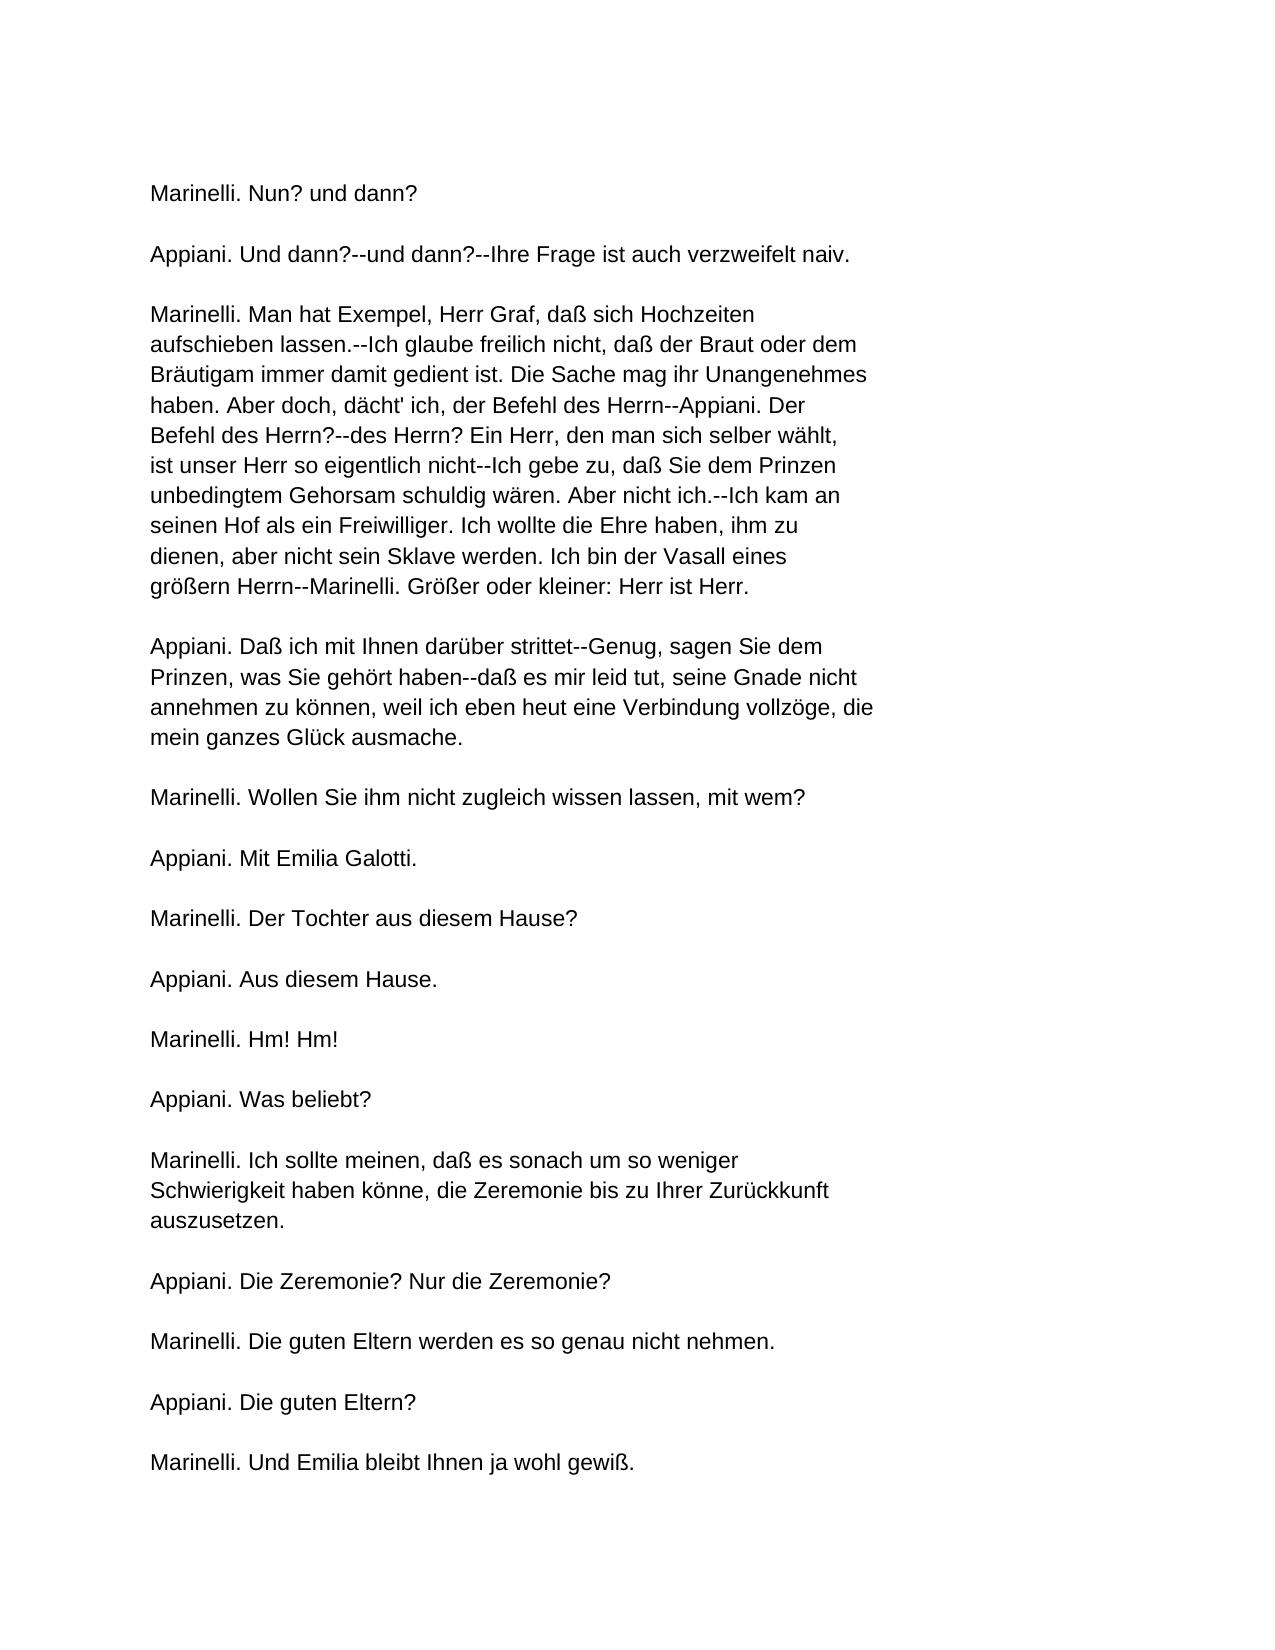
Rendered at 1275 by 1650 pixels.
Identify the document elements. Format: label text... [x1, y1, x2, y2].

text dienen, aber nicht sein Sklave werden. Ich bin der Vasall eines [150, 543, 1125, 569]
text mein ganzes Glück ausmache. [150, 724, 1125, 750]
text Appiani. Mit Emilia Galotti. [150, 845, 1125, 871]
text ist unser Herr so eigentlich nicht--Ich gebe zu, daß Sie dem Prinzen [150, 452, 1125, 478]
text Appiani. Daß ich mit Ihnen darüber strittet--Genug, sagen Sie dem [150, 633, 1125, 660]
text größern Herrn--Marinelli. Größer oder kleiner: Herr ist Herr. [150, 573, 1125, 599]
text Schwierigkeit haben könne, die Zeremonie bis zu Ihrer Zurückkunft [150, 1177, 1125, 1203]
text unbedingtem Gehorsam schuldig wären. Aber nicht ich.--Ich kam an [150, 482, 1125, 509]
text haben. Aber doch, dächt' ich, der Befehl des Herrn--Appiani. Der [150, 392, 1125, 418]
text Marinelli. Man hat Exempel, Herr Graf, daß sich Hochzeiten [150, 301, 1125, 327]
text Marinelli. Hm! Hm! [150, 1026, 1125, 1052]
text Befehl des Herrn?--des Herrn? Ein Herr, den man sich selber wählt, [150, 422, 1125, 448]
text Appiani. Die guten Eltern? [150, 1388, 1125, 1415]
text Marinelli. Ich sollte meinen, daß es sonach um so weniger [150, 1147, 1125, 1173]
text Appiani. Aus diesem Hause. [150, 966, 1125, 992]
text Prinzen, was Sie gehört haben--daß es mir leid tut, seine Gnade nicht [150, 663, 1125, 690]
text auszusetzen. [150, 1207, 1125, 1234]
text Appiani. Was beliebt? [150, 1086, 1125, 1113]
text Marinelli. Die guten Eltern werden es so genau nicht nehmen. [150, 1328, 1125, 1354]
text Bräutigam immer damit gedient ist. Die Sache mag ihr Unangenehmes [150, 361, 1125, 388]
text seinen Hof als ein Freiwilliger. Ich wollte die Ehre haben, ihm zu [150, 512, 1125, 539]
text Appiani. Die Zeremonie? Nur die Zeremonie? [150, 1268, 1125, 1294]
text aufschieben lassen.--Ich glaube freilich nicht, daß der Braut oder dem [150, 331, 1125, 358]
text Marinelli. Der Tochter aus diesem Hause? [150, 905, 1125, 932]
text Marinelli. Und Emilia bleibt Ihnen ja wohl gewiß. [150, 1449, 1125, 1475]
text Appiani. Und dann?--und dann?--Ihre Frage ist auch verzweifelt naiv. [150, 241, 1125, 267]
text Marinelli. Wollen Sie ihm nicht zugleich wissen lassen, mit wem? [150, 784, 1125, 811]
text annehmen zu können, weil ich eben heut eine Verbindung vollzöge, die [150, 694, 1125, 720]
text Marinelli. Nun? und dann? [150, 180, 1125, 207]
